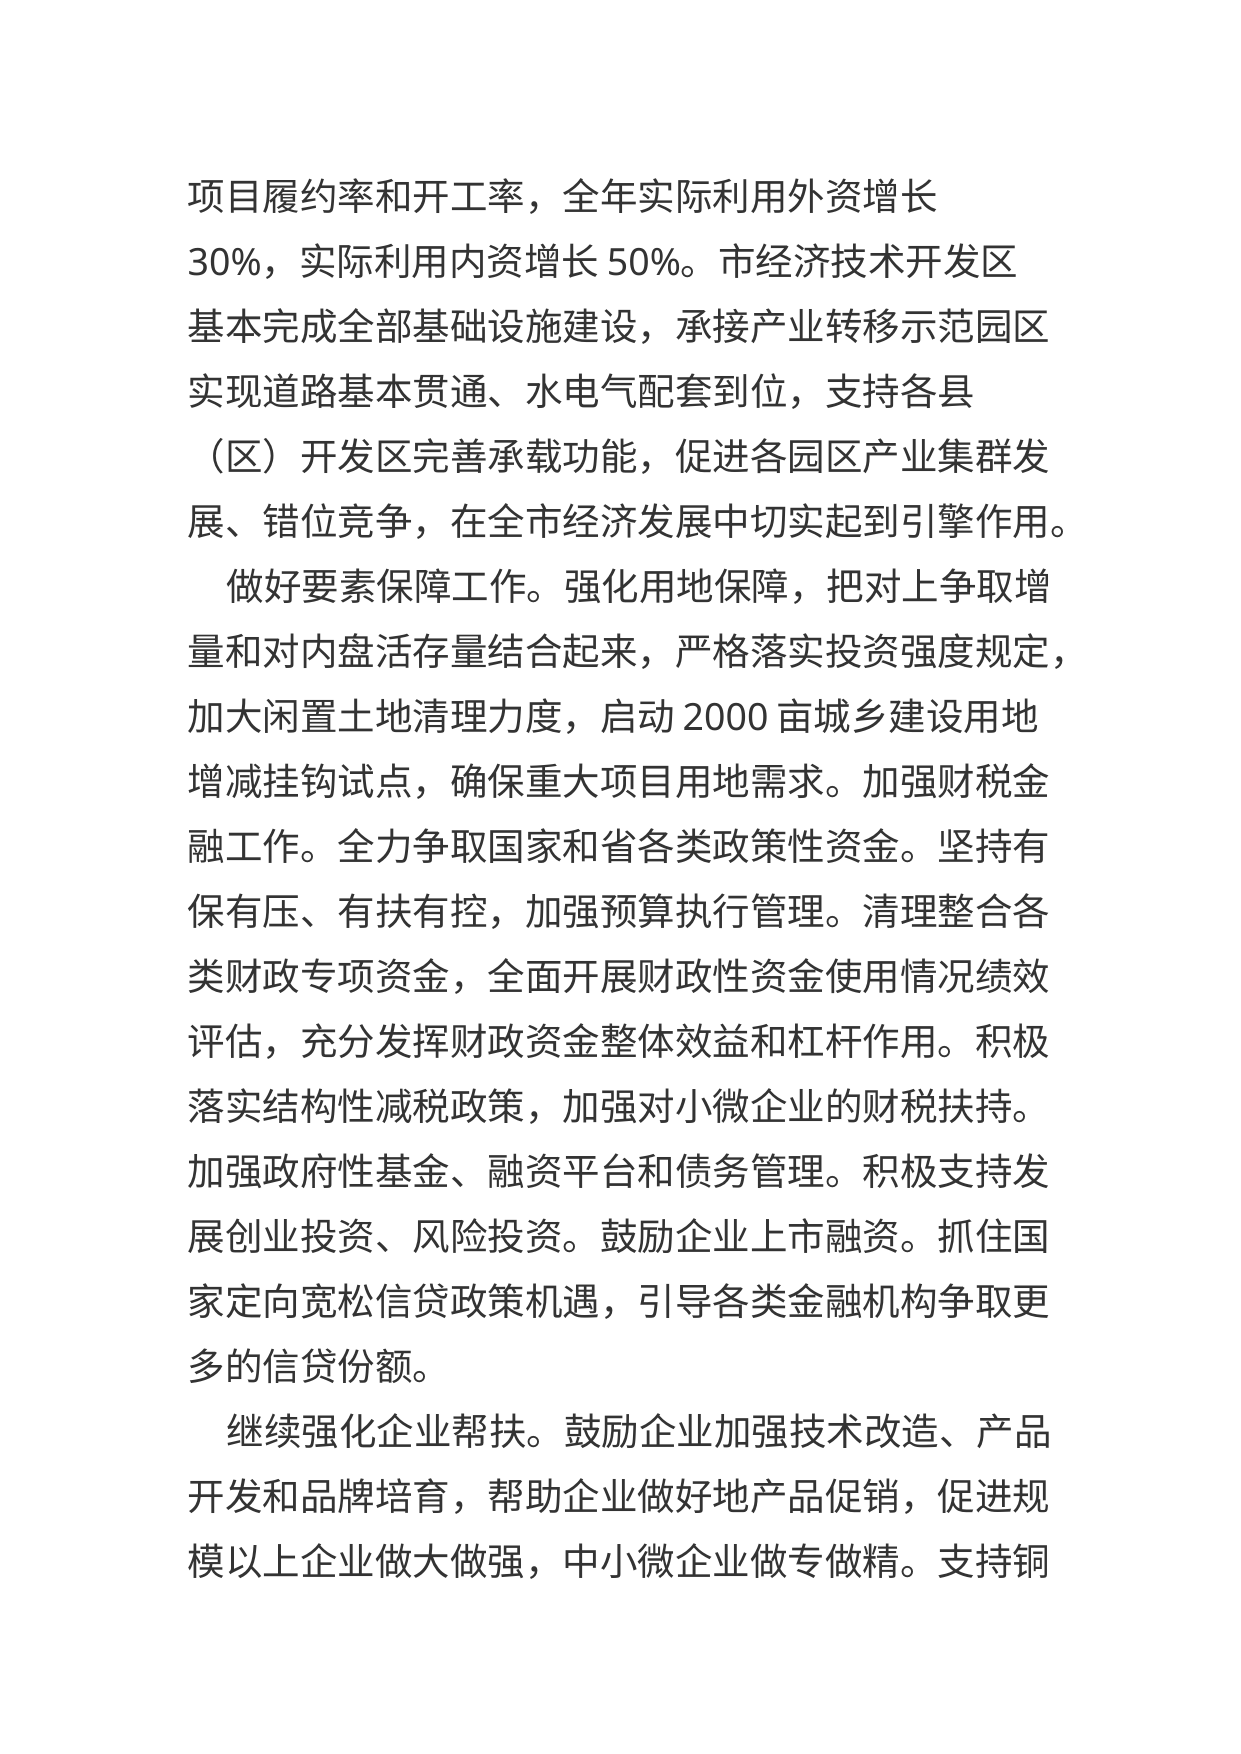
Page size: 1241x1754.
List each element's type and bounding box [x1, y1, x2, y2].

text [187, 162, 1053, 1592]
